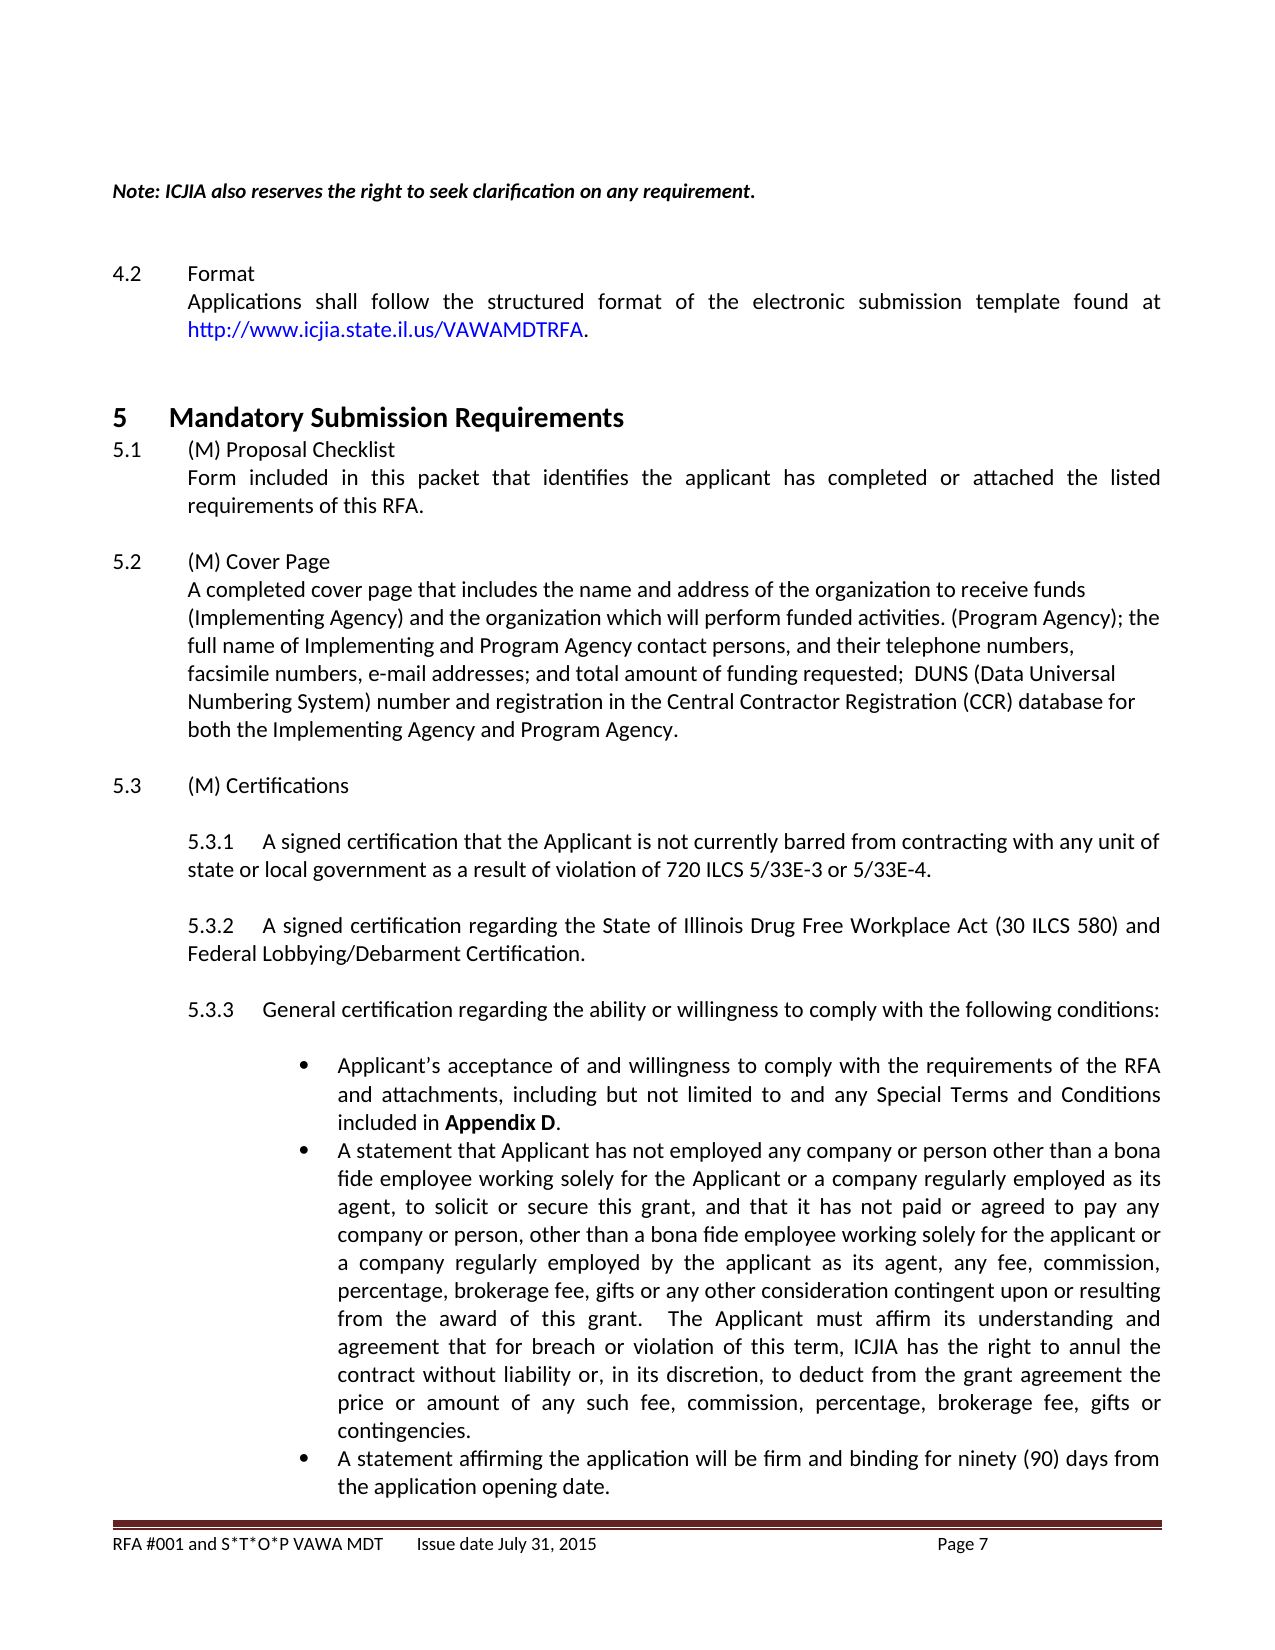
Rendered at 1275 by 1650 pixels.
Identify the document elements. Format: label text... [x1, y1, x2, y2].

subtitle Mandatory Submission Requirements [112, 399, 1162, 435]
text 5.3.3 General certification regarding the ability or willingness to comply with the following conditions: [187, 996, 1162, 1052]
text Note: ICJIA also reserves the right to seek clarification on any requirement. [112, 178, 1162, 203]
text 5.3.1 A signed certification that the Applicant is not currently barred from contracting with any unit of state or local government as a result of violation of 720 ILCS 5/33E-3 or 5/33E-4. [187, 827, 1162, 883]
subtitle 5.1 (M) Proposal Checklist [112, 435, 1162, 463]
text A completed cover page that includes the name and address of the organization to receive funds (Implementing Agency) and the organization which will perform funded activities. (Program Agency); the full name of Implementing and Program Agency contact persons, and their telephone numbers, facsimile numbers, e-mail addresses; and total amount of funding requested; DUNS (Data Universal Numbering System) number and registration in the Central Contractor Registration (CCR) database for both the Implementing Agency and Program Agency. [187, 575, 1162, 743]
subtitle 4.2 Format [112, 259, 1162, 287]
text Form included in this packet that identifies the applicant has completed or attached the listed requirements of this RFA. [187, 463, 1162, 519]
list Applicant’s acceptance of and willingness to comply with the requirements of the RFA and attachments, including but not limited to and any Special Terms and Conditions included in Appendix D. [300, 1052, 1162, 1136]
subtitle 5.3 (M) Certifications [112, 771, 1162, 799]
text 5.3.2 A signed certification regarding the State of Illinois Drug Free Workplace Act (30 ILCS 580) and Federal Lobbying/Debarment Certification. [187, 912, 1162, 968]
list A statement affirming the application will be firm and binding for ninety (90) days from the application opening date. [300, 1444, 1162, 1500]
subtitle 5.2 (M) Cover Page [112, 547, 1162, 575]
list A statement that Applicant has not employed any company or person other than a bona fide employee working solely for the Applicant or a company regularly employed as its agent, to solicit or secure this grant, and that it has not paid or agreed to pay any company or person, other than a bona fide employee working solely for the applicant or a company regularly employed by the applicant as its agent, any fee, commission, percentage, brokerage fee, gifts or any other consideration contingent upon or resulting from the award of this grant. The Applicant must affirm its understanding and agreement that for breach or violation of this term, ICJIA has the right to annul the contract without liability or, in its discretion, to deduct from the grant agreement the price or amount of any such fee, commission, percentage, brokerage fee, gifts or contingencies. [300, 1136, 1162, 1444]
text Applications shall follow the structured format of the electronic submission template found at http://www.icjia.state.il.us/VAWAMDTRFA. [187, 287, 1162, 343]
